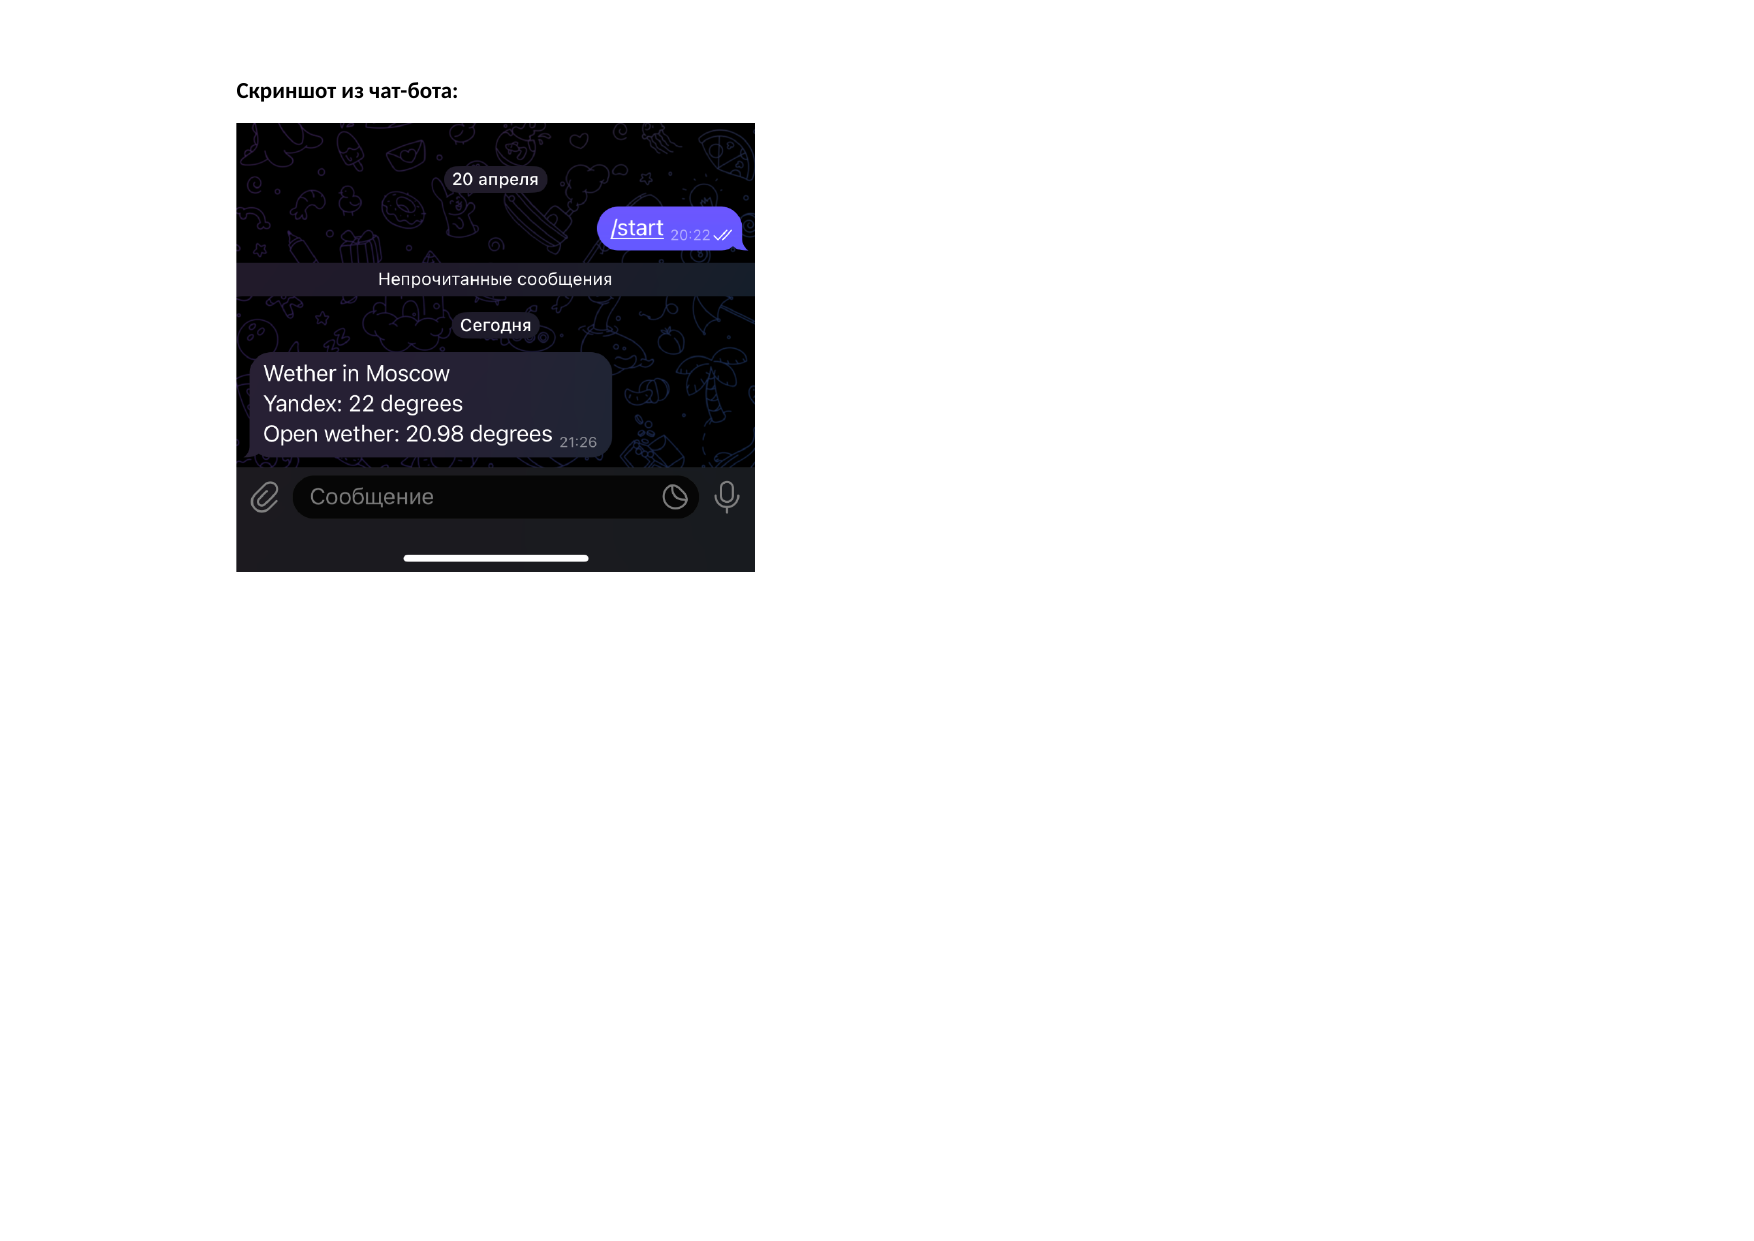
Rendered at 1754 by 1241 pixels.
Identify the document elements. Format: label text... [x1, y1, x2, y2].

text Скриншот из чат-бота: [236, 76, 1636, 104]
picture [236, 123, 755, 572]
